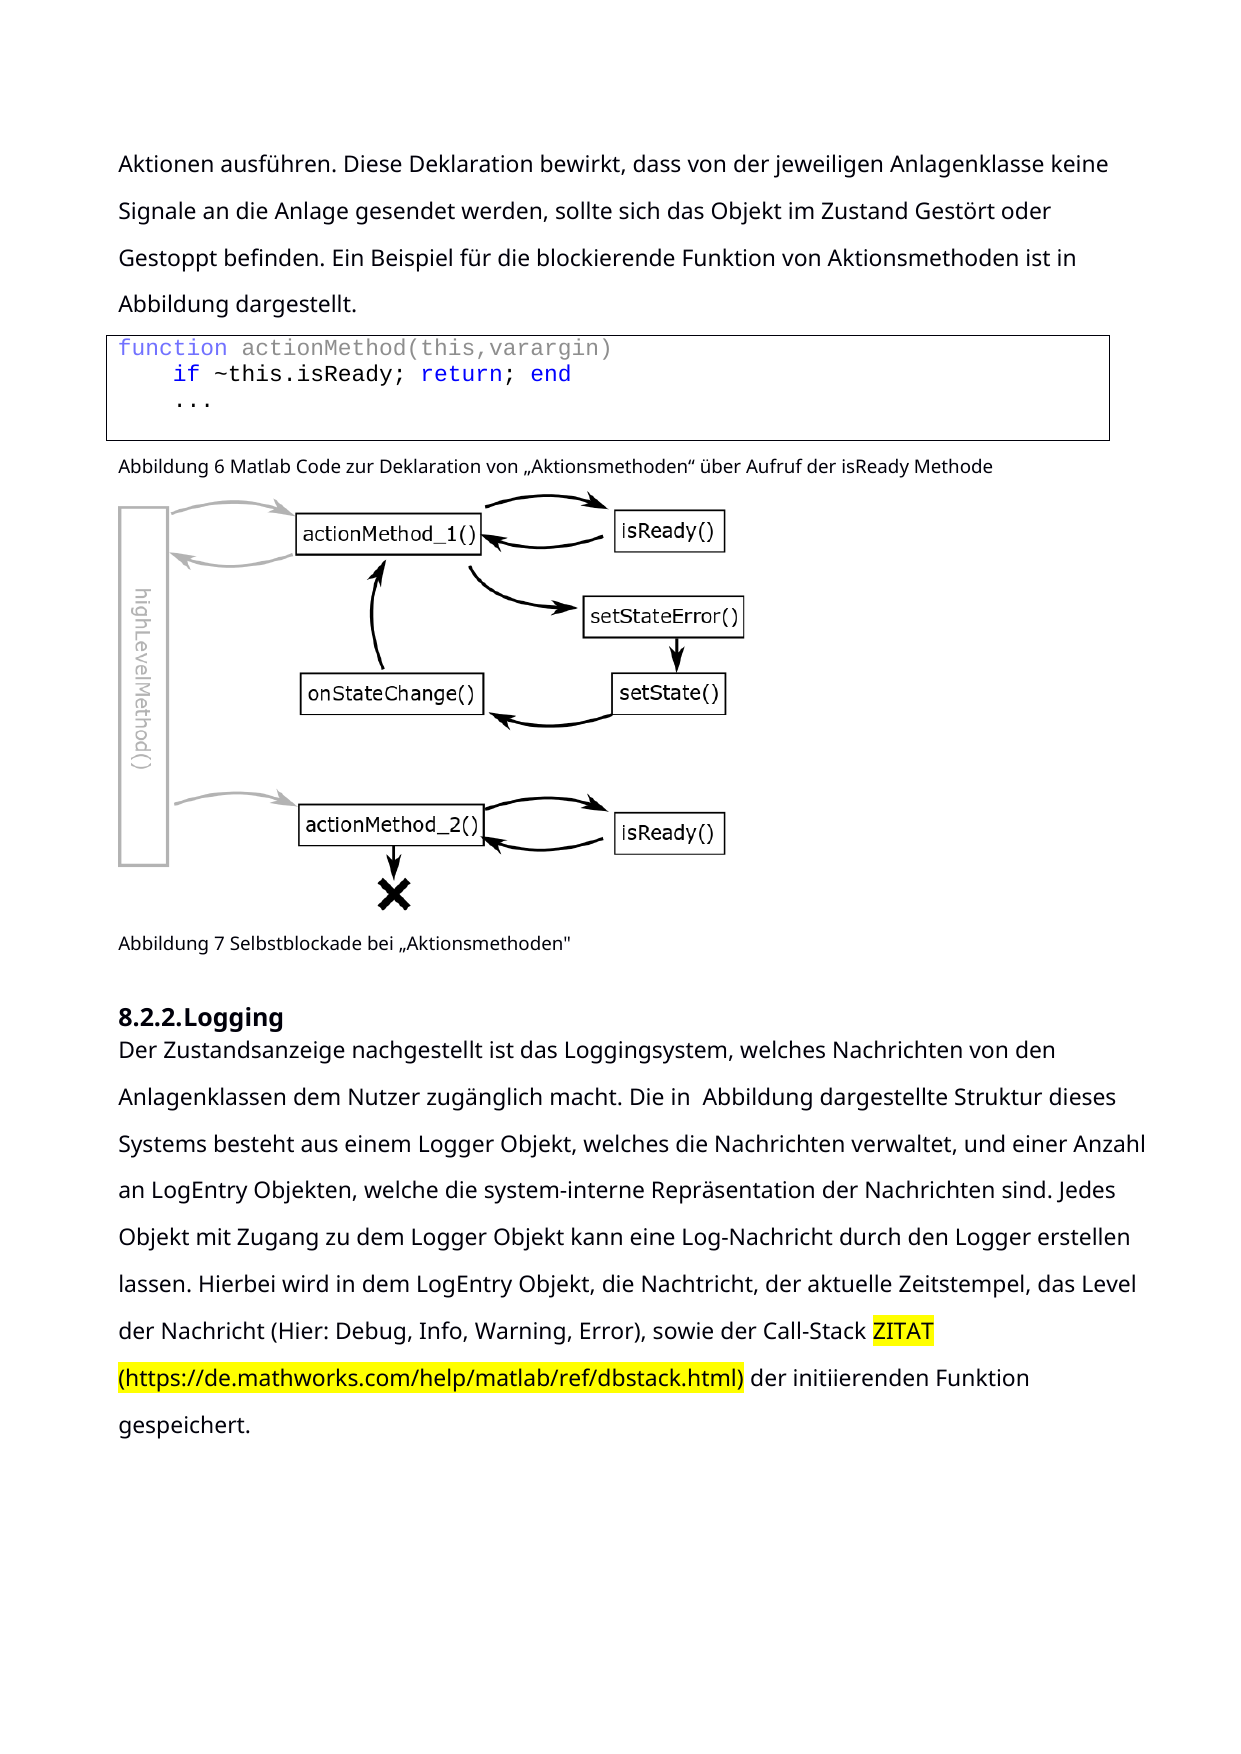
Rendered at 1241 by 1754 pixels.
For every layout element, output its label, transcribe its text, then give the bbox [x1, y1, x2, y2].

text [118, 148, 1152, 319]
table_header function actionMethod(this,varargin) if ~this.isReady; return; end ... [107, 336, 1109, 440]
picture [118, 491, 745, 911]
subtitle Logging [118, 1000, 1152, 1034]
text Abbildung 8-5 Selbstblockade bei „Aktionsmethoden" [118, 931, 1152, 956]
text Abbildung 8-4 Matlab Code zur Deklaration von „Aktionsmethoden“ über Aufruf der isReady Methode [118, 453, 1152, 479]
text Der Zustandsanzeige nachgestellt ist das Loggingsystem, welches Nachrichten von den Anlagenklassen dem Nutzer zugänglich macht. Die in Abbildung dargestellte Struktur dieses Systems besteht aus einem Logger Objekt, welches die Nachrichten verwaltet, und einer Anzahl an LogEntry Objekten, welche die system-interne Repräsentation der Nachrichten sind. Jedes Objekt mit Zugang zu dem Logger Objekt kann eine Log-Nachricht durch den Logger erstellen lassen. Hierbei wird in dem LogEntry Objekt, die Nachtricht, der aktuelle Zeitstempel, das Level der Nachricht (Hier: Debug, Info, Warning, Error), sowie der Call-Stack ZITAT (https://de.mathworks.com/help/matlab/ref/dbstack.html) der initiierenden Funktion gespeichert. [118, 1034, 1152, 1440]
